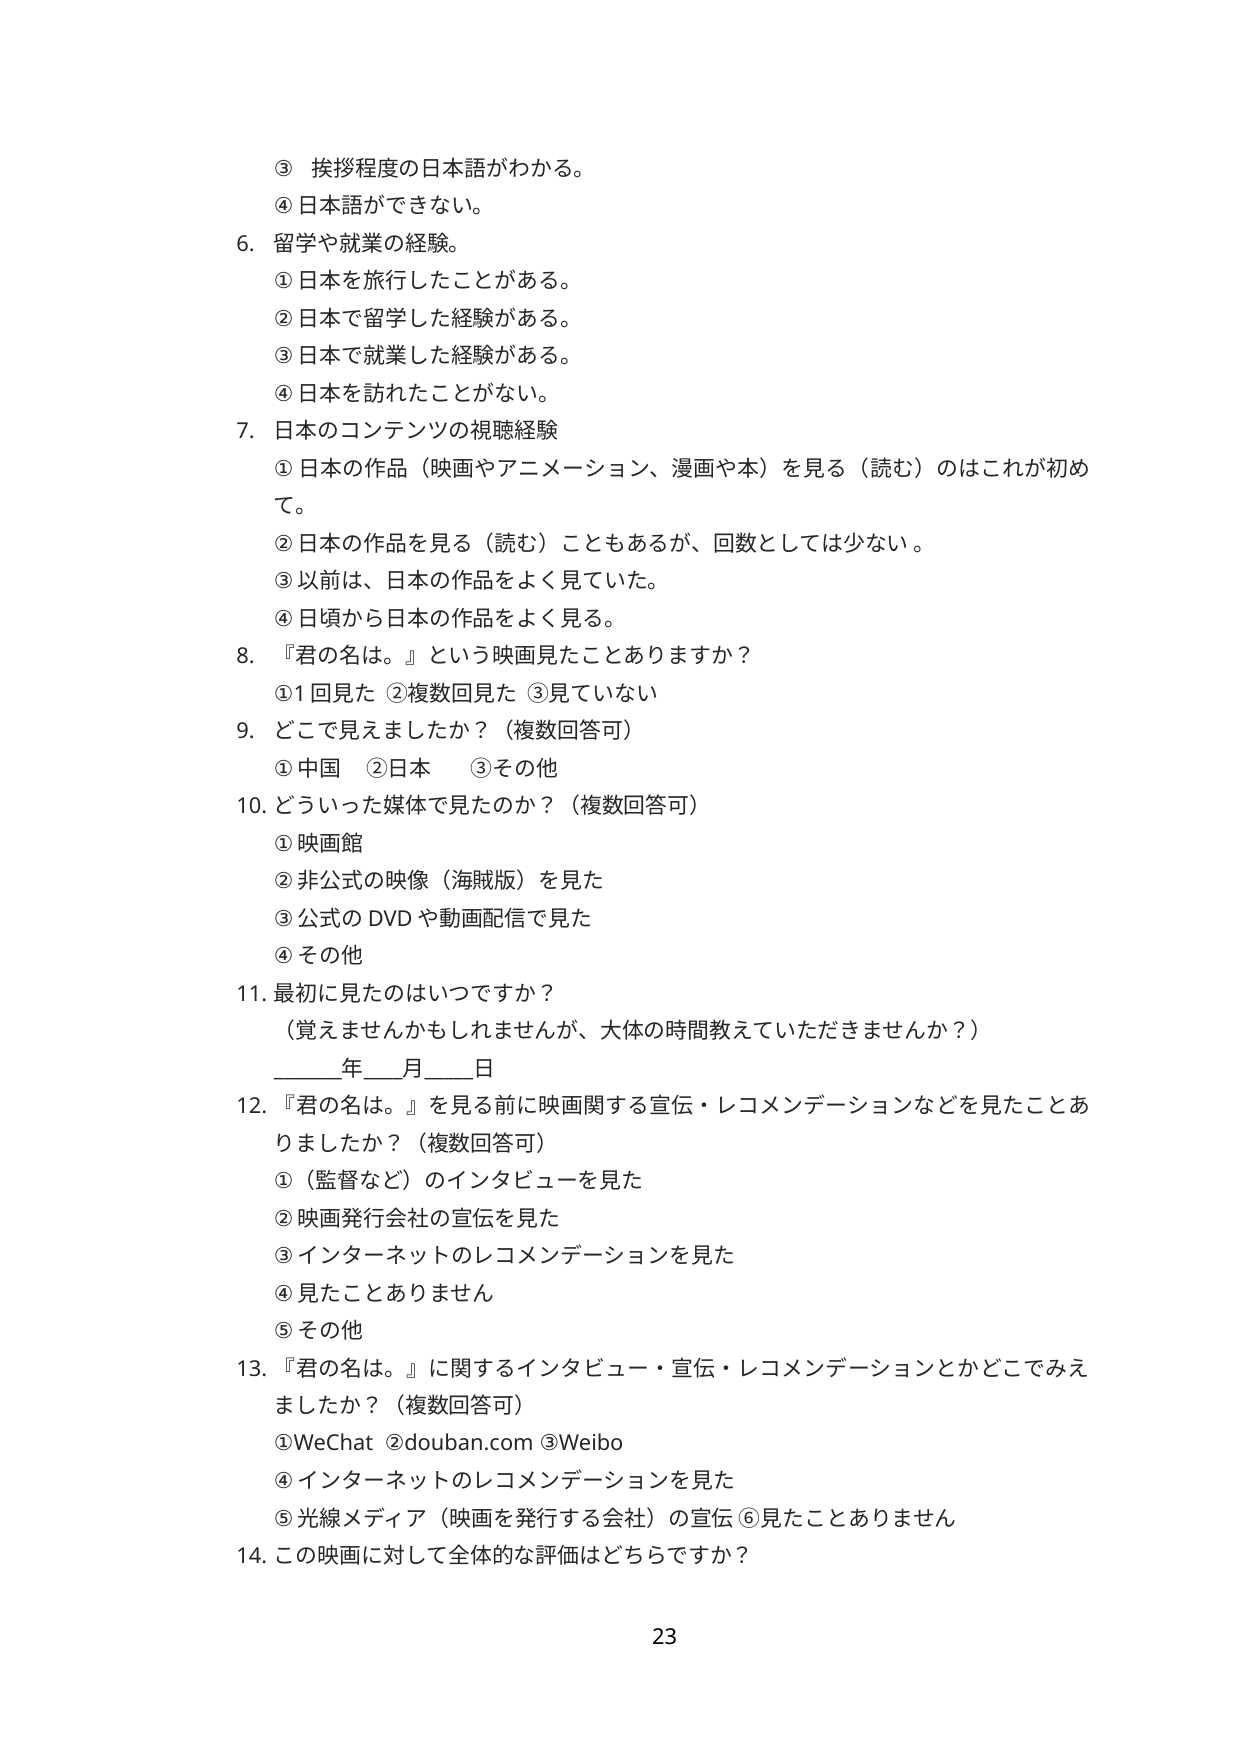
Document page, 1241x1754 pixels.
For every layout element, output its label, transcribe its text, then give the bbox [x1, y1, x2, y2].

text ③公式のDVDや動画配信で見た [274, 898, 1092, 935]
text ②日本で留学した経験がある。 [274, 298, 1092, 335]
text ④日頃から日本の作品をよく見る。 [274, 598, 1092, 635]
text ①中国 ②日本 ③その他 [274, 748, 1092, 785]
list _______年____月_____日 [274, 1048, 1092, 1085]
text ①1回見た ②複数回見た ③見ていない [274, 673, 1092, 710]
list どこで見えましたか？（複数回答可） [236, 710, 1092, 748]
text ④日本語ができない。 [274, 185, 1092, 223]
list 留学や就業の経験。 [236, 223, 1092, 260]
text ⑤光線メディア（映画を発行する会社）の宣伝 ⑥見たことありません [274, 1498, 1092, 1535]
text ③日本で就業した経験がある。 [274, 335, 1092, 373]
text ①（監督など）のインタビューを見た [274, 1160, 1092, 1198]
list 『君の名は。』を見る前に映画関する宣伝・レコメンデーションなどを見たことありましたか？（複数回答可） [236, 1085, 1092, 1160]
text ②日本の作品を見る（読む）こともあるが、回数としては少ない 。 [274, 523, 1092, 560]
text ④日本を訪れたことがない。 [274, 373, 1092, 410]
text ①日本を旅行したことがある。 [274, 260, 1092, 298]
text ②非公式の映像（海賊版）を見た [274, 860, 1092, 898]
text ④インターネットのレコメンデーションを見た [274, 1460, 1092, 1498]
text ①映画館 [274, 823, 1092, 860]
list この映画に対して全体的な評価はどちらですか？ [236, 1535, 1092, 1573]
list 『君の名は。』という映画見たことありますか？ [236, 635, 1092, 673]
list どういった媒体で見たのか？（複数回答可） [236, 785, 1092, 823]
text ③インターネットのレコメンデーションを見た [274, 1235, 1092, 1273]
text ④その他 [274, 935, 1092, 973]
text ①日本の作品（映画やアニメーション、漫画や本）を見る（読む）のはこれが初めて。 [274, 448, 1092, 523]
text ②映画発行会社の宣伝を見た [274, 1198, 1092, 1235]
text ⑤その他 [274, 1310, 1092, 1348]
list 挨拶程度の日本語がわかる。 [274, 148, 1092, 185]
list 日本のコンテンツの視聴経験 [236, 410, 1092, 448]
text ①WeChat ②douban.com ③Weibo [274, 1423, 1092, 1460]
list 『君の名は。』に関するインタビュー・宣伝・レコメンデーションとかどこでみえましたか？（複数回答可） [236, 1348, 1092, 1423]
text ③以前は、日本の作品をよく見ていた。 [274, 560, 1092, 598]
list （覚えませんかもしれませんが、大体の時間教えていただきませんか？） [274, 1010, 1092, 1048]
text ④見たことありません [274, 1273, 1092, 1310]
list 最初に見たのはいつですか？ [236, 973, 1092, 1010]
